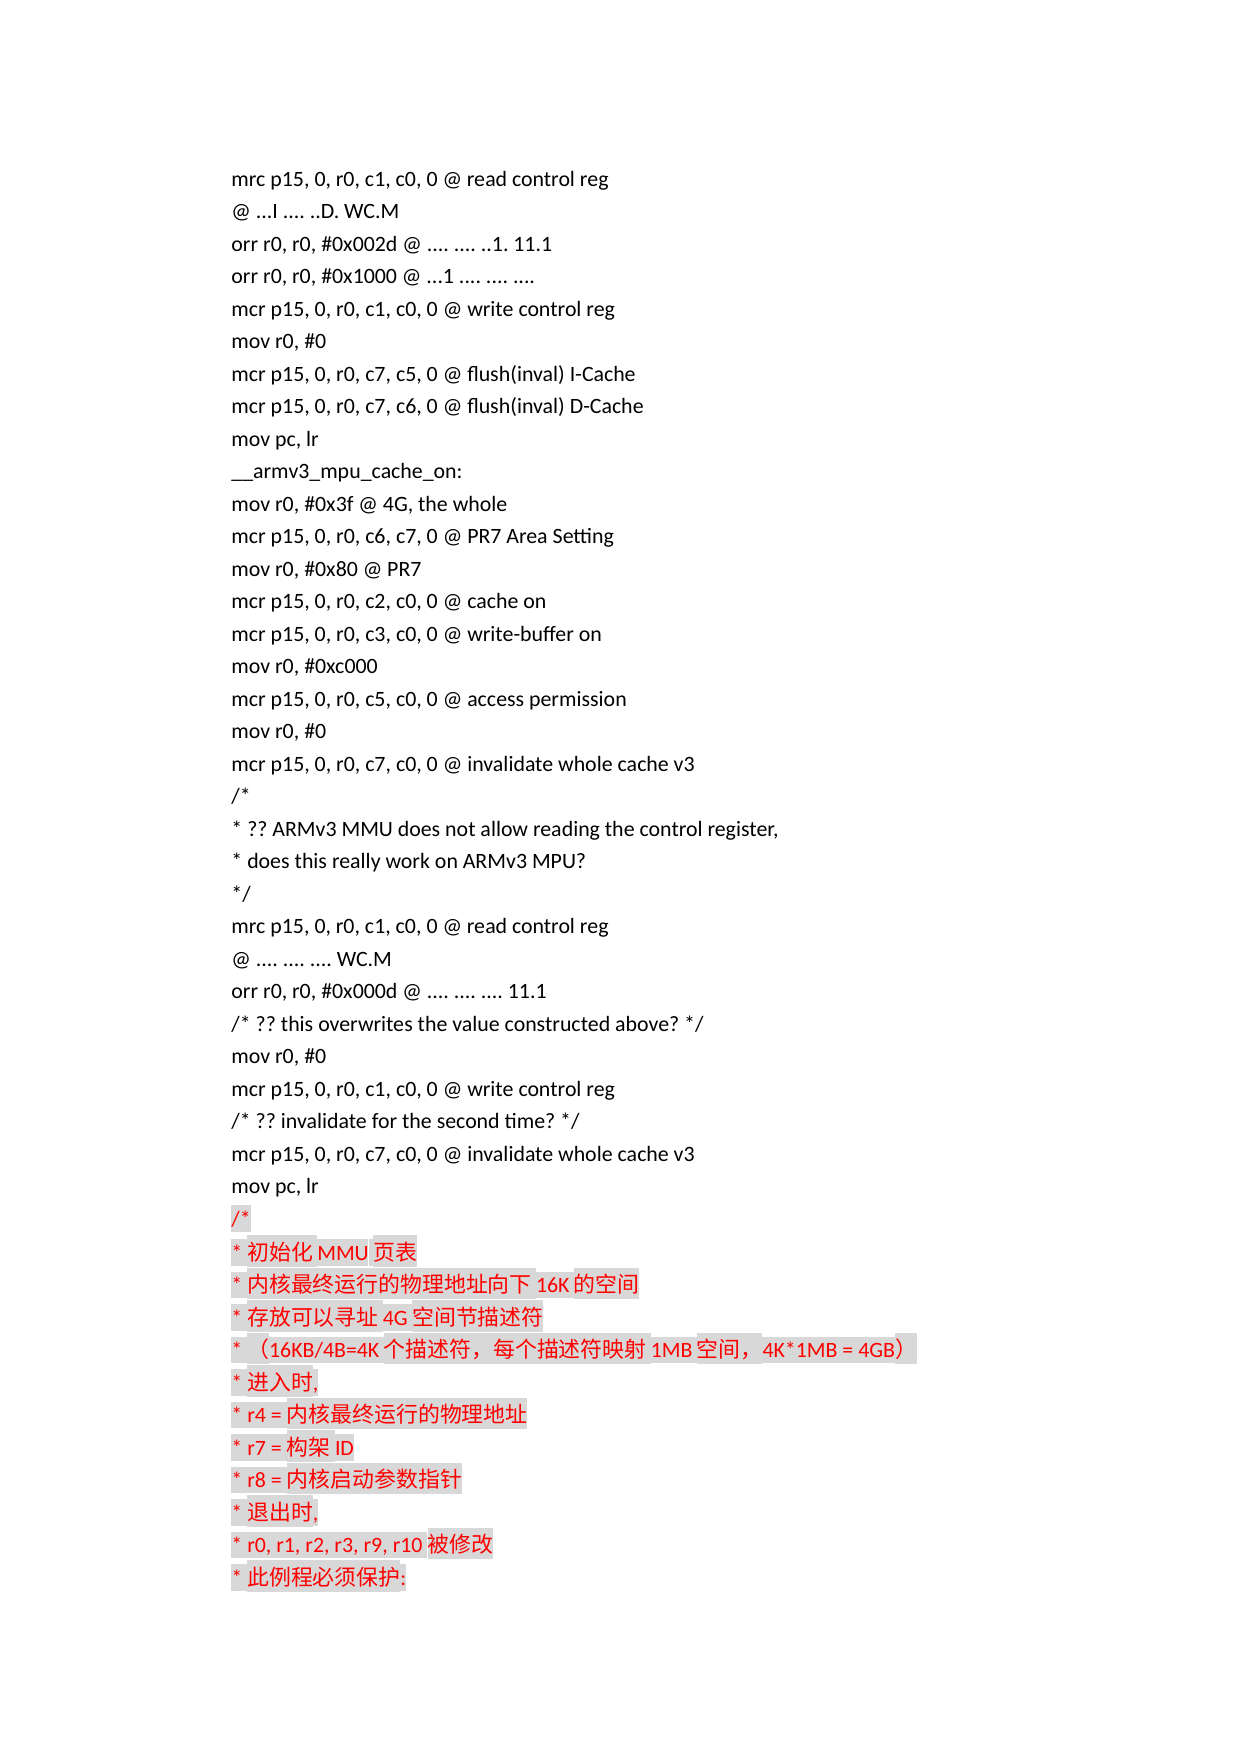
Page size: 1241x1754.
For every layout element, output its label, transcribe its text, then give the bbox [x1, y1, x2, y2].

text * 内核最终运行的物理地址向下16K的空间 [187, 1267, 1053, 1299]
text * 进入时, [187, 1364, 1053, 1397]
text * r4 = 内核最终运行的物理地址 [187, 1397, 1053, 1429]
text orr r0, r0, #0x1000 @ ...1 .... .... .... [187, 259, 1053, 292]
text mov r0, #0x80 @ PR7 [187, 552, 1053, 584]
text /* ?? invalidate for the second time? */ [187, 1104, 1053, 1137]
text * 存放可以寻址4G空间节描述符 [187, 1299, 1053, 1332]
text mov r0, #0 [187, 1039, 1053, 1072]
text * r7 = 构架ID [187, 1429, 1053, 1462]
text mcr p15, 0, r0, c7, c6, 0 @ flush(inval) D-Cache [187, 389, 1053, 422]
text mov r0, #0xc000 [187, 649, 1053, 682]
text * does this really work on ARMv3 MPU? [187, 844, 1053, 877]
text * 退出时, [187, 1494, 1053, 1527]
text mcr p15, 0, r0, c6, c7, 0 @ PR7 Area Setting [187, 519, 1053, 552]
text * ?? ARMv3 MMU does not allow reading the control register, [187, 812, 1053, 844]
text mov r0, #0 [187, 714, 1053, 747]
text mrc p15, 0, r0, c1, c0, 0 @ read control reg [187, 909, 1053, 942]
text mov r0, #0 [187, 324, 1053, 357]
text * 此例程必须保护: [187, 1559, 1053, 1592]
text /* [187, 1202, 1053, 1234]
text mcr p15, 0, r0, c2, c0, 0 @ cache on [187, 584, 1053, 617]
text mcr p15, 0, r0, c1, c0, 0 @ write control reg [187, 1072, 1053, 1104]
text mov pc, lr [187, 422, 1053, 454]
text */ [187, 877, 1053, 909]
text * （16KB/4B=4K个描述符，每个描述符映射1MB空间，4K*1MB = 4GB） [187, 1332, 1053, 1364]
text /* [187, 779, 1053, 812]
text * 初始化MMU页表 [187, 1234, 1053, 1267]
text mcr p15, 0, r0, c3, c0, 0 @ write-buffer on [187, 617, 1053, 649]
text @ .... .... .... WC.M [187, 942, 1053, 974]
text mcr p15, 0, r0, c7, c0, 0 @ invalidate whole cache v3 [187, 747, 1053, 779]
text @ ...I .... ..D. WC.M [187, 194, 1053, 227]
text mcr p15, 0, r0, c7, c5, 0 @ flush(inval) I-Cache [187, 357, 1053, 389]
text mcr p15, 0, r0, c5, c0, 0 @ access permission [187, 682, 1053, 714]
text orr r0, r0, #0x000d @ .... .... .... 11.1 [187, 974, 1053, 1007]
text __armv3_mpu_cache_on: [187, 454, 1053, 487]
text mcr p15, 0, r0, c1, c0, 0 @ write control reg [187, 292, 1053, 324]
text mov r0, #0x3f @ 4G, the whole [187, 487, 1053, 519]
text * r8 = 内核启动参数指针 [187, 1462, 1053, 1494]
text mcr p15, 0, r0, c7, c0, 0 @ invalidate whole cache v3 [187, 1137, 1053, 1169]
text mrc p15, 0, r0, c1, c0, 0 @ read control reg [187, 162, 1053, 194]
text orr r0, r0, #0x002d @ .... .... ..1. 11.1 [187, 227, 1053, 259]
text * r0, r1, r2, r3, r9, r10 被修改 [187, 1527, 1053, 1559]
text /* ?? this overwrites the value constructed above? */ [187, 1007, 1053, 1039]
text mov pc, lr [187, 1169, 1053, 1202]
